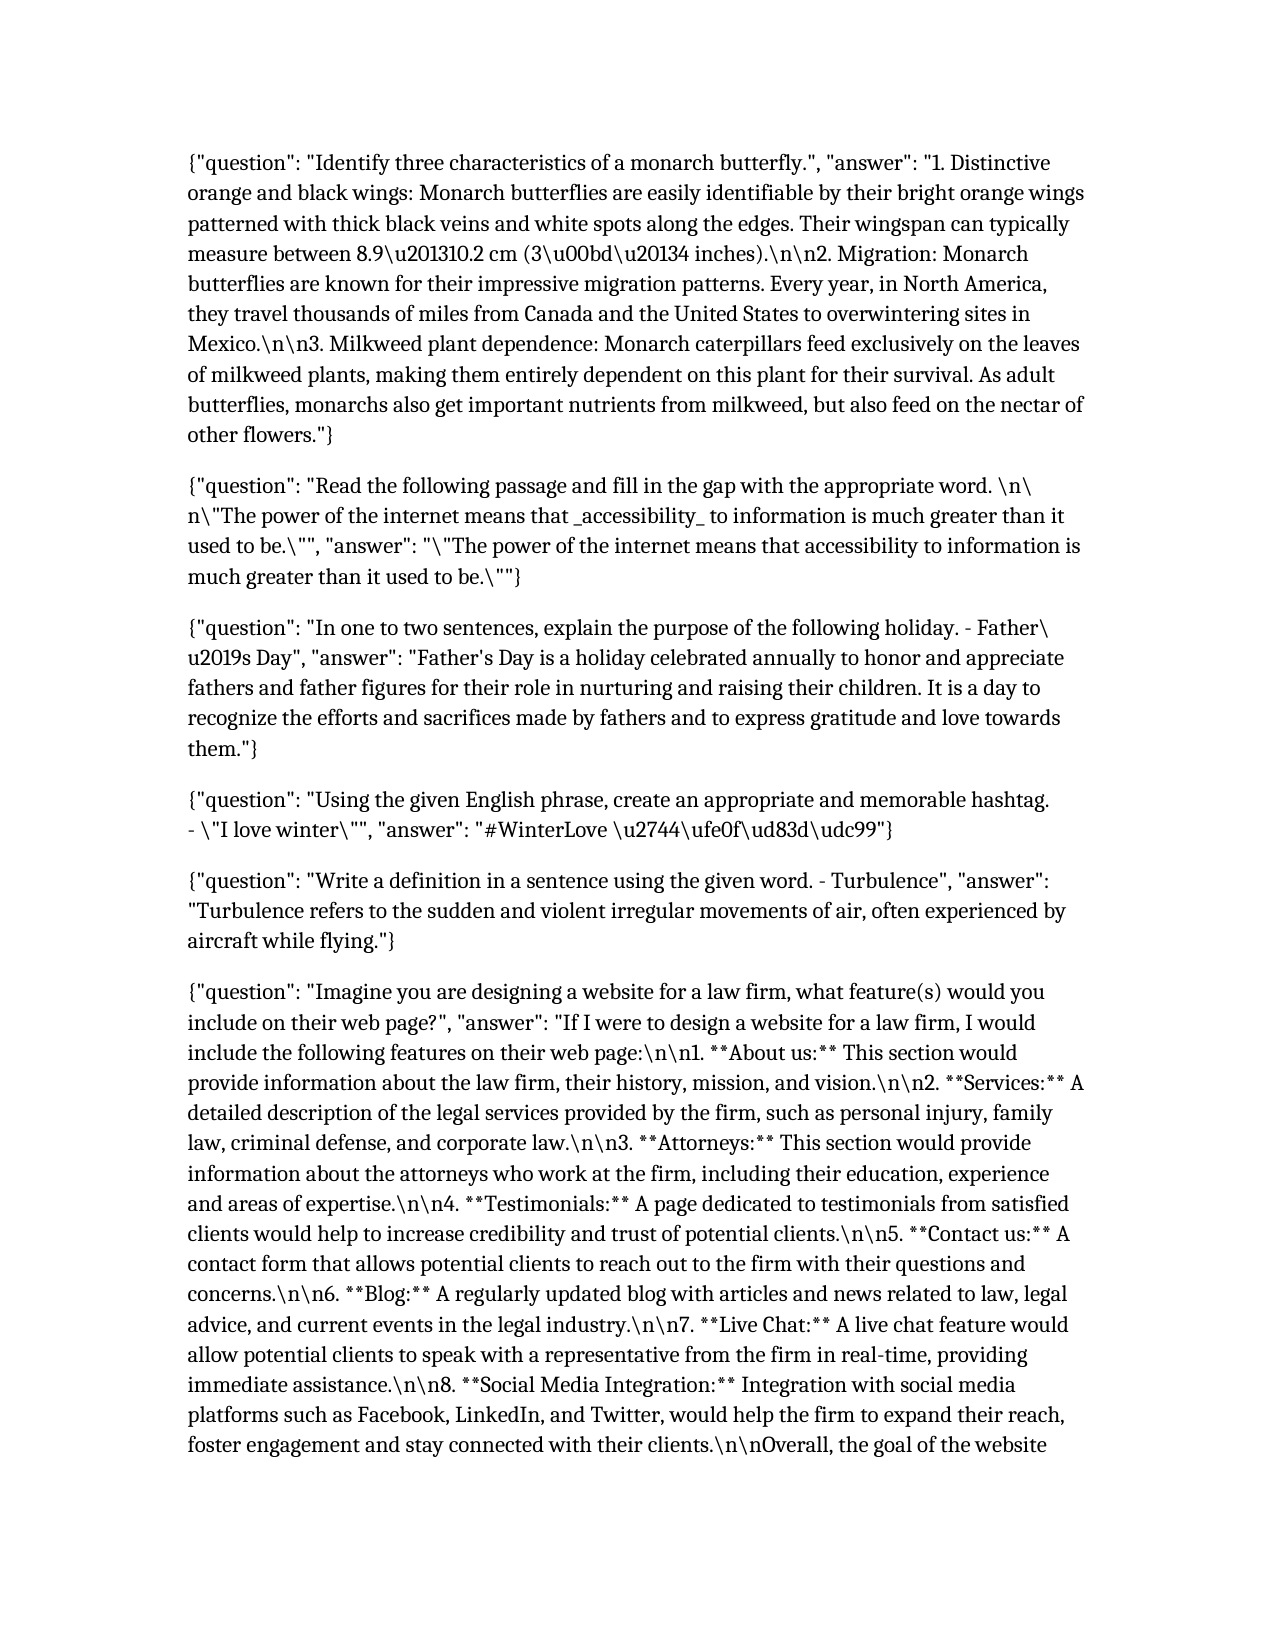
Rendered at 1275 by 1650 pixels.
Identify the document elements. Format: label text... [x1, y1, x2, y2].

text {"question": "Write a definition in a sentence using the given word. - Turbulence", "answer": "Turbulence refers to the sudden and violent irregular movements of air, often experienced by aircraft while flying."} [187, 868, 1087, 954]
text {"question": "Identify three characteristics of a monarch butterfly.", "answer": "1. Distinctive orange and black wings: Monarch butterflies are easily identifiable by their bright orange wings patterned with thick black veins and white spots along the edges. Their wingspan can typically measure between 8.9\u201310.2 cm (3\u00bd\u20134 inches).\n\n2. Migration: Monarch butterflies are known for their impressive migration patterns. Every year, in North America, they travel thousands of miles from Canada and the United States to overwintering sites in Mexico.\n\n3. Milkweed plant dependence: Monarch caterpillars feed exclusively on the leaves of milkweed plants, making them entirely dependent on this plant for their survival. As adult butterflies, monarchs also get important nutrients from milkweed, but also feed on the nectar of other flowers."} [187, 150, 1087, 448]
text {"question": "Read the following passage and fill in the gap with the appropriate word. \n\n\"The power of the internet means that _accessibility_ to information is much greater than it used to be.\"", "answer": "\"The power of the internet means that accessibility to information is much greater than it used to be.\""} [187, 473, 1087, 590]
text {"question": "In one to two sentences, explain the purpose of the following holiday. - Father\u2019s Day", "answer": "Father's Day is a holiday celebrated annually to honor and appreciate fathers and father figures for their role in nurturing and raising their children. It is a day to recognize the efforts and sacrifices made by fathers and to express gratitude and love towards them."} [187, 614, 1087, 762]
text {"question": "Using the given English phrase, create an appropriate and memorable hashtag. - \"I love winter\"", "answer": "#WinterLove \u2744\ufe0f\ud83d\udc99"} [187, 786, 1087, 843]
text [187, 979, 1087, 1459]
